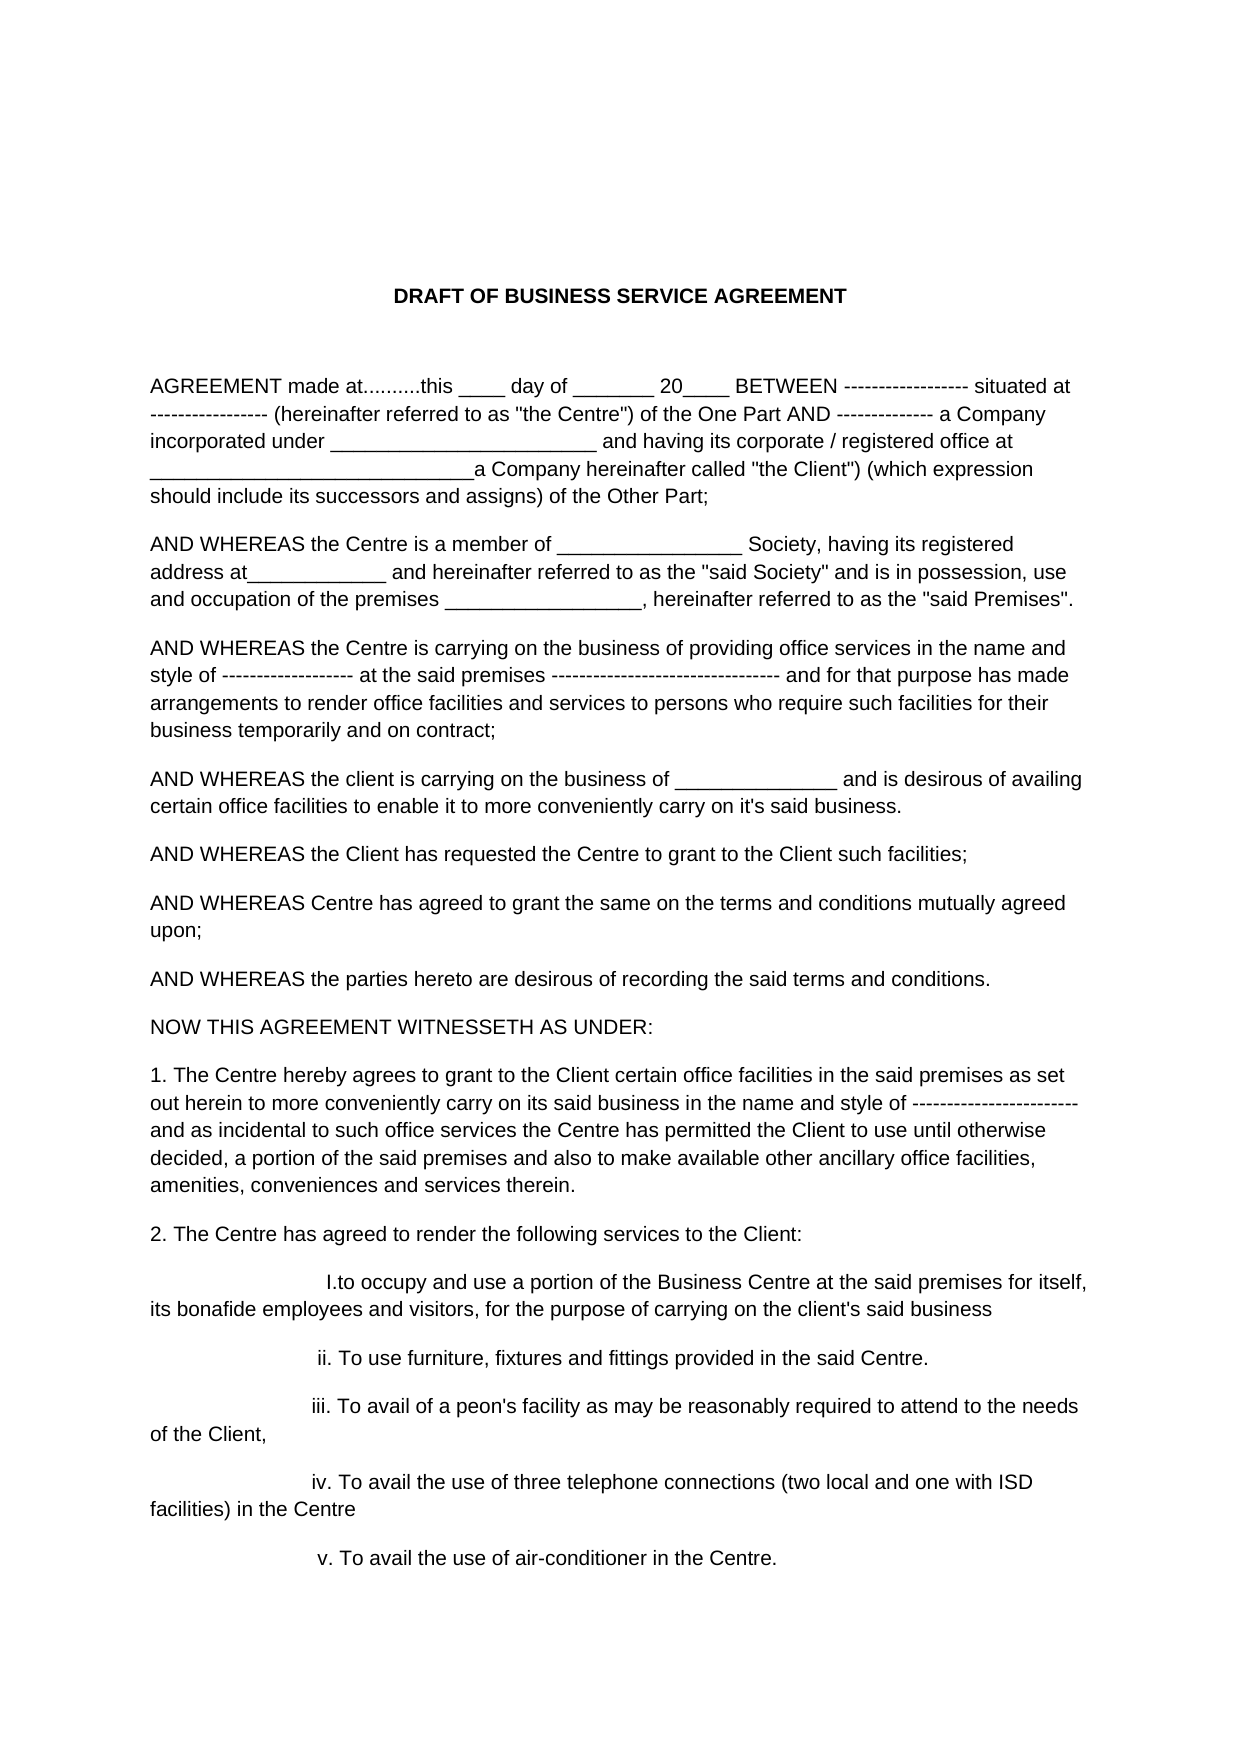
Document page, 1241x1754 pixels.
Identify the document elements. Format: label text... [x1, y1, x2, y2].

text AND WHEREAS the Centre is carrying on the business of providing office services in the name and style of ------------------- at the said premises --------------------------------- and for that purpose has made arrangements to render office facilities and services to persons who require such facilities for their business temporarily and on contract; [150, 636, 1090, 742]
text AND WHEREAS the Client has requested the Centre to grant to the Client such facilities; [150, 842, 1090, 866]
text 2. The Centre has agreed to render the following services to the Client: [150, 1221, 1090, 1245]
text AND WHEREAS the client is carrying on the business of ______________ and is desirous of availing certain office facilities to enable it to more conveniently carry on it's said business. [150, 766, 1090, 818]
text AND WHEREAS Centre has agreed to grant the same on the terms and conditions mutually agreed upon; [150, 891, 1090, 942]
text iii. To avail of a peon's facility as may be reasonably required to attend to the needs of the Client, [150, 1394, 1090, 1445]
text iv. To avail the use of three telephone connections (two local and one with ISD facilities) in the Centre [150, 1470, 1090, 1521]
text 1. The Centre hereby agrees to grant to the Client certain office facilities in the said premises as set out herein to more conveniently carry on its said business in the name and style of ------------------------ and as incidental to such office services the Centre has permitted the Client to use until otherwise decided, a portion of the said premises and also to make available other ancillary office facilities, amenities, conveniences and services therein. [150, 1063, 1090, 1197]
text NOW THIS AGREEMENT WITNESSETH AS UNDER: [150, 1015, 1090, 1039]
text DRAFT OF BUSINESS SERVICE AGREEMENT [150, 284, 1090, 308]
text AGREEMENT made at..........this ____ day of _______ 20____ BETWEEN ------------------ situated at ----------------- (hereinafter referred to as "the Centre") of the One Part AND -------------- a Company incorporated under _______________________ and having its corporate / registered office at ____________________________a Company hereinafter called "the Client") (which expression should include its successors and assigns) of the Other Part; [150, 374, 1090, 508]
text ii. To use furniture, fixtures and fittings provided in the said Centre. [150, 1346, 1090, 1369]
text AND WHEREAS the parties hereto are desirous of recording the said terms and conditions. [150, 966, 1090, 990]
text I.to occupy and use a portion of the Business Centre at the said premises for itself, its bonafide employees and visitors, for the purpose of carrying on the client's said business [150, 1270, 1090, 1321]
text v. To avail the use of air-conditioner in the Centre. [150, 1546, 1090, 1569]
text AND WHEREAS the Centre is a member of ________________ Society, having its registered address at____________ and hereinafter referred to as the "said Society" and is in possession, use and occupation of the premises _________________, hereinafter referred to as the "said Premises". [150, 532, 1090, 611]
